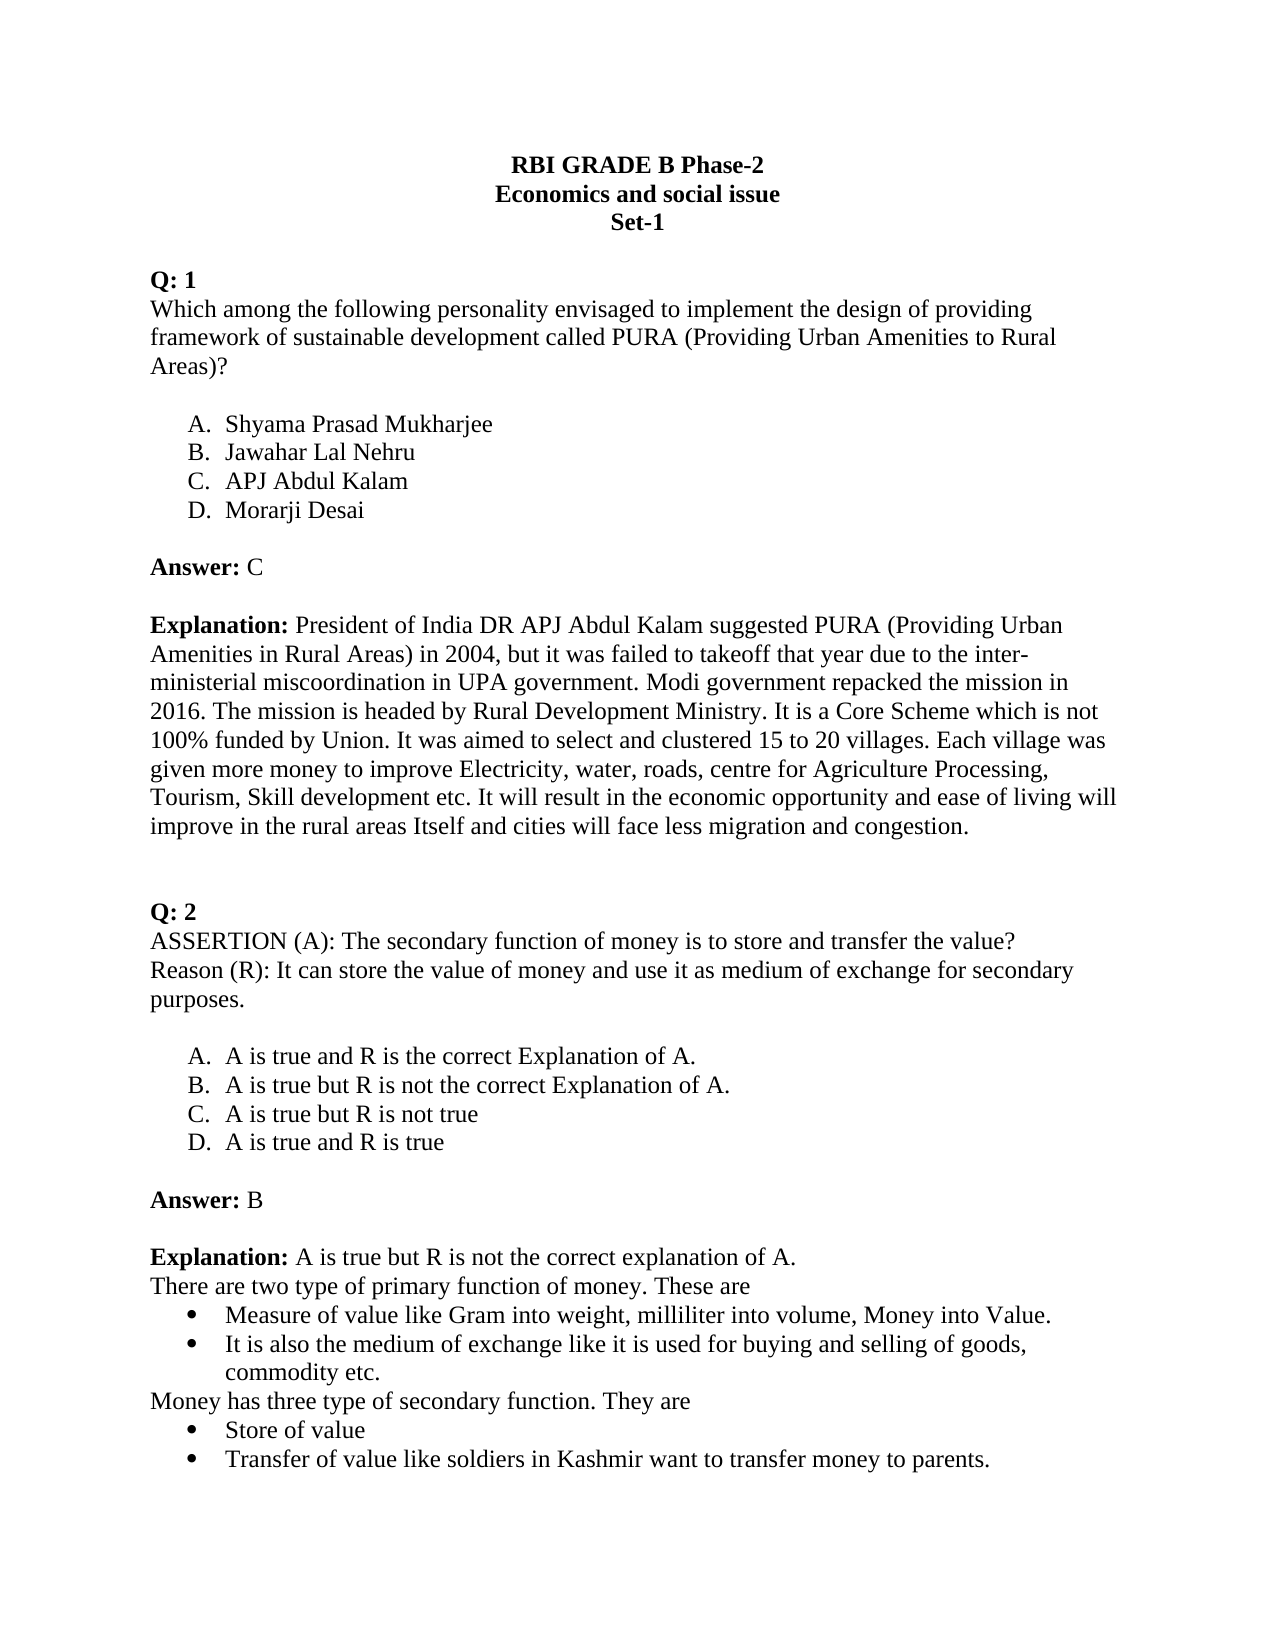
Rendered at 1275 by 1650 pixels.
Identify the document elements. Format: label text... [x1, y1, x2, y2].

list Shyama Prasad Mukharjee [187, 409, 1125, 437]
text Explanation: A is true but R is not the correct explanation of A. [150, 1242, 1125, 1271]
text There are two type of primary function of money. These are [150, 1271, 1125, 1300]
text Answer: B [150, 1185, 1125, 1214]
text Q: 2 [150, 897, 1125, 926]
text ASSERTION (A): The secondary function of money is to store and transfer the value? [150, 926, 1125, 955]
list Measure of value like Gram into weight, milliliter into volume, Money into Value. [187, 1300, 1125, 1329]
text Answer: C [150, 552, 1125, 581]
text Economics and social issue [150, 179, 1125, 207]
text Q: 1 [150, 265, 1125, 294]
list It is also the medium of exchange like it is used for buying and selling of goods, commodity etc. [187, 1329, 1125, 1386]
list Transfer of value like soldiers in Kashmir want to transfer money to parents. [187, 1444, 1125, 1472]
list APJ Abdul Kalam [187, 466, 1125, 495]
text Which among the following personality envisaged to implement the design of providing framework of sustainable development called PURA (Providing Urban Amenities to Rural Areas)? [150, 294, 1125, 380]
text Reason (R): It can store the value of money and use it as medium of exchange for secondary purposes. [150, 955, 1125, 1012]
list Morarji Desai [187, 495, 1125, 524]
text RBI GRADE B Phase-2 [150, 150, 1125, 179]
text Set-1 [150, 207, 1125, 236]
text Explanation: President of India DR APJ Abdul Kalam suggested PURA (Providing Urban Amenities in Rural Areas) in 2004, but it was failed to takeoff that year due to the inter-ministerial miscoordination in UPA government. Modi government repacked the mission in 2016. The mission is headed by Rural Development Ministry. It is a Core Scheme which is not 100% funded by Union. It was aimed to select and clustered 15 to 20 villages. Each village was given more money to improve Electricity, water, roads, centre for Agriculture Processing, Tourism, Skill development etc. It will result in the economic opportunity and ease of living will improve in the rural areas Itself and cities will face less migration and congestion. [150, 610, 1125, 840]
list Store of value [187, 1415, 1125, 1444]
text Money has three type of secondary function. They are [150, 1386, 1125, 1415]
list A is true and R is the correct Explanation of A. [187, 1041, 1125, 1070]
list A is true but R is not true [187, 1099, 1125, 1127]
list Jawahar Lal Nehru [187, 437, 1125, 466]
list A is true but R is not the correct Explanation of A. [187, 1070, 1125, 1099]
list A is true and R is true [187, 1127, 1125, 1156]
